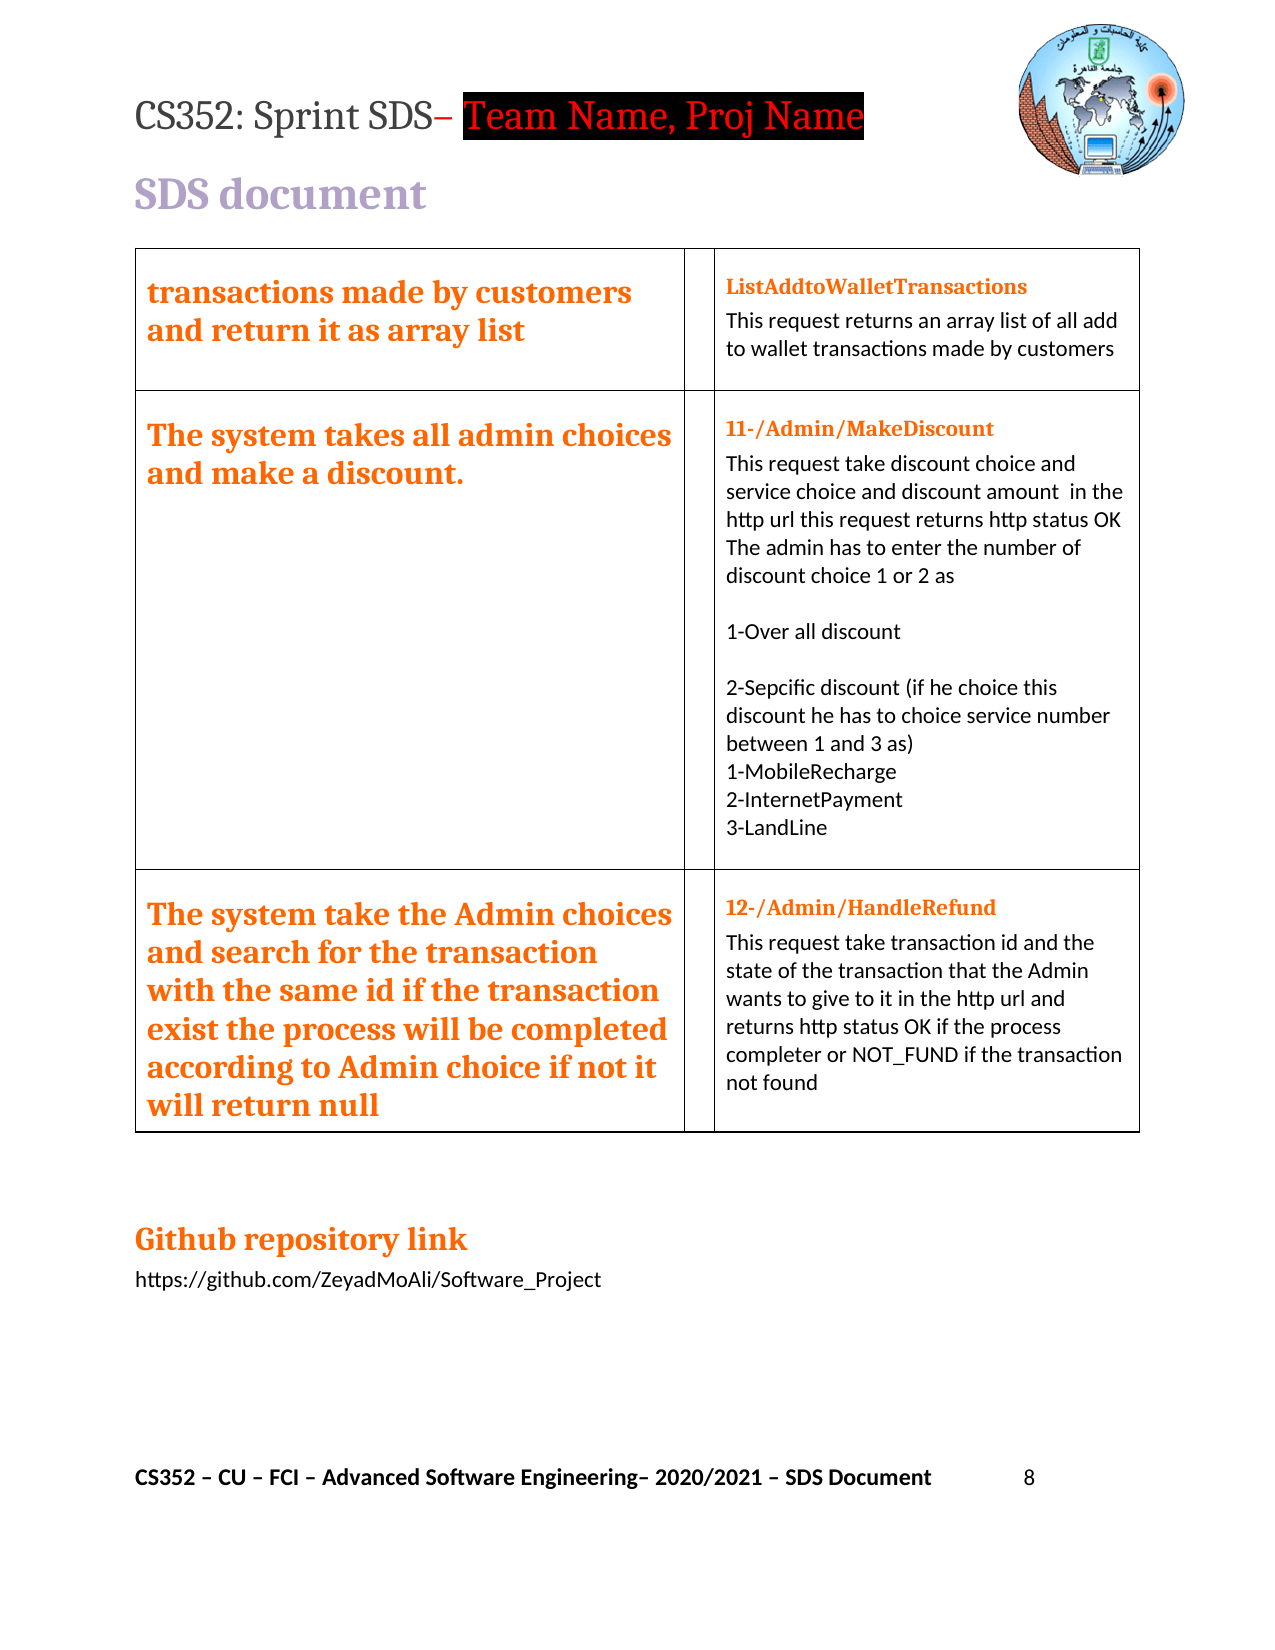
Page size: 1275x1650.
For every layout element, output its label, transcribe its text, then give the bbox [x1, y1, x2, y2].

table_cell [685, 391, 714, 869]
table_cell [685, 249, 714, 390]
table_cell 11-/Admin/MakeDiscount This request take discount choice and service choice and discount amount in the http url this request returns http status OK The admin has to enter the number of discount choice 1 or 2 as 1-Over all discount 2-Sepcific discount (if he choice this discount he has to choice service number between 1 and 3 as) 1-MobileRecharge 2-InternetPayment 3-LandLine [715, 391, 1139, 869]
table_cell [685, 870, 714, 1131]
table_cell The system take the Admin choices and search for the transaction with the same id if the transaction exist the process will be completed according to Admin choice if not it will return null [136, 870, 684, 1131]
text https://github.com/ZeyadMoAli/Software_Project [135, 1265, 1140, 1293]
table_cell 12-/Admin/HandleRefund This request take transaction id and the state of the transaction that the Admin wants to give to it in the http url and returns http status OK if the process completer or NOT_FUND if the transaction not found [715, 870, 1139, 1131]
table_cell 10-/Admin/ListAddtoWalletTransactions This request returns an array list of all add to wallet transactions made by customers [715, 249, 1139, 390]
table_cell The system get all add to wallet transactions made by customers and return it as array list [136, 249, 684, 390]
picture [1018, 24, 1186, 180]
subtitle Github repository link [135, 1221, 1140, 1259]
table_cell The system takes all admin choices and make a discount. [136, 391, 684, 869]
